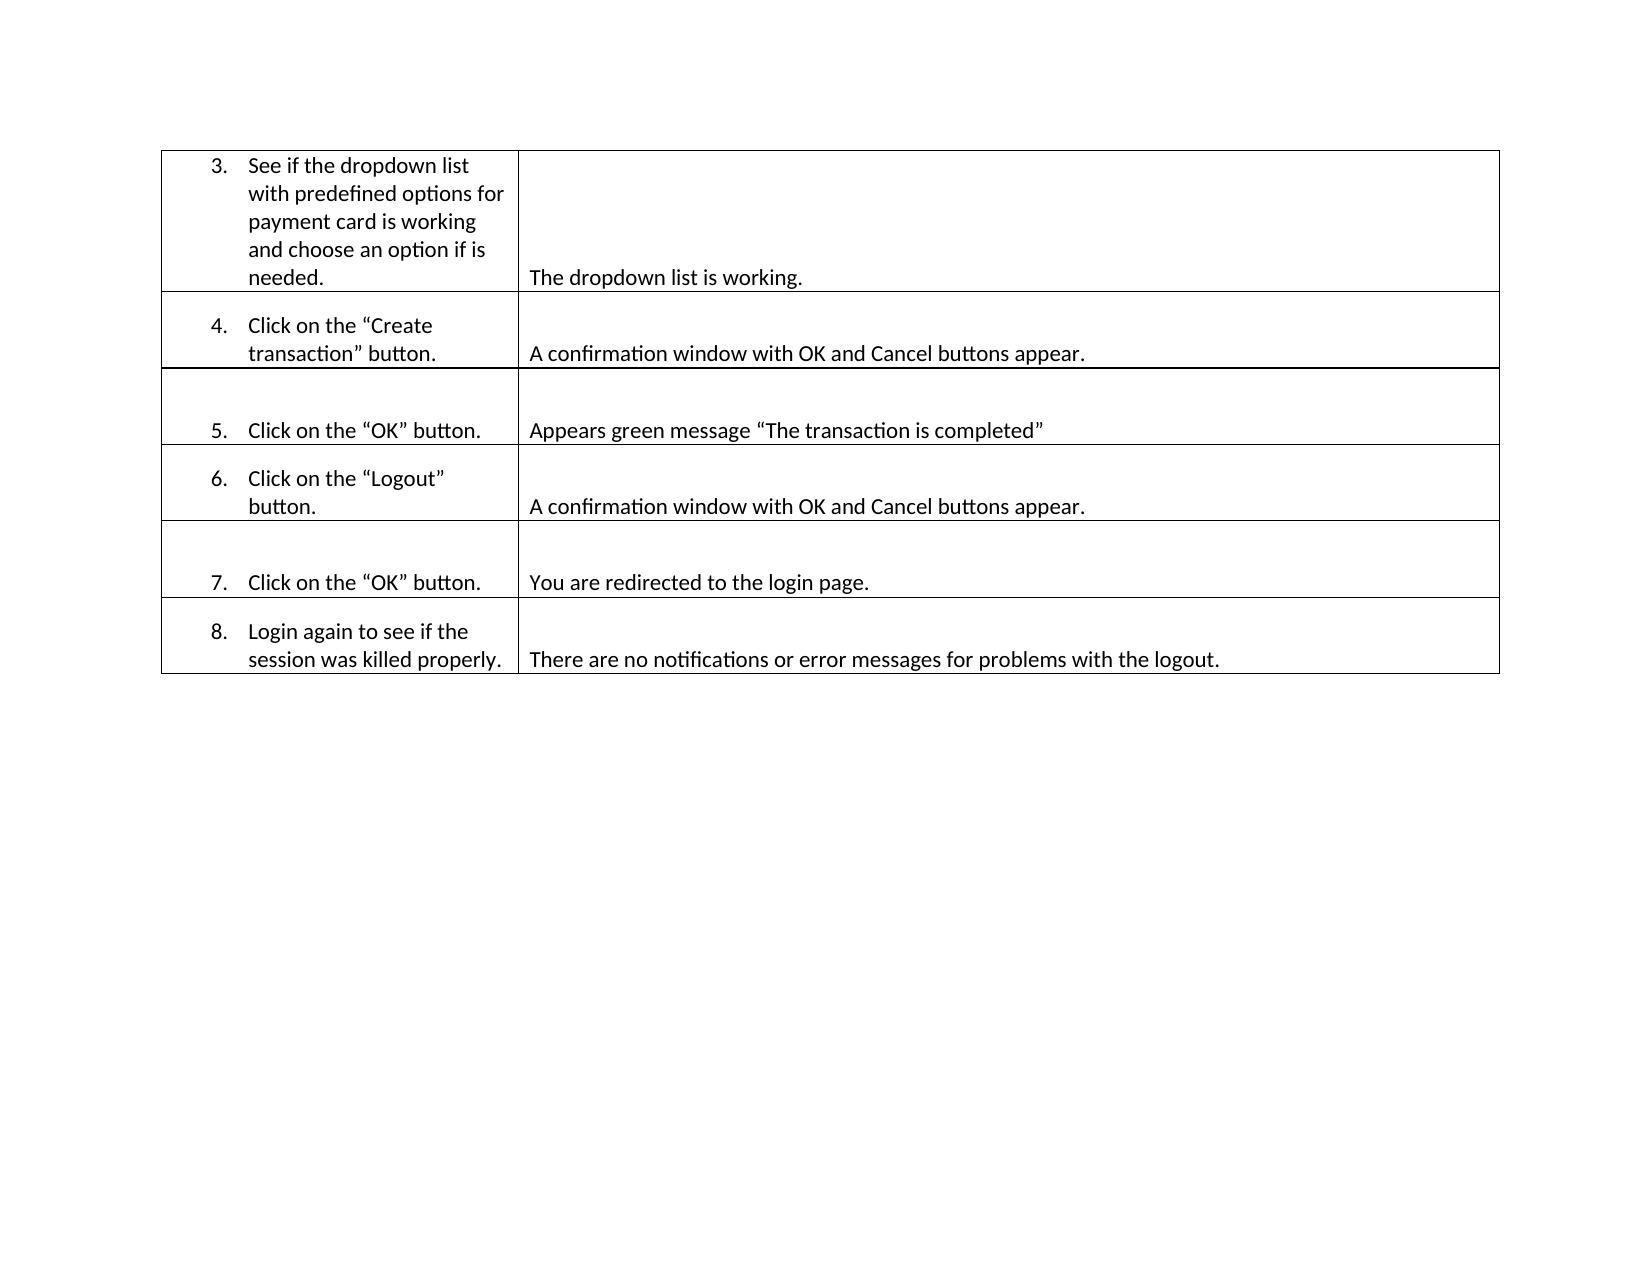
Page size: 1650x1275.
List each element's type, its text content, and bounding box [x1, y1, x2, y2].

table_cell Appears green message “The transaction is completed” [519, 369, 1499, 444]
table_cell The dropdown list is working. [519, 151, 1499, 291]
table_cell Click on the “Create transaction” button. [162, 292, 518, 367]
table_cell Login again to see if the session was killed properly. [162, 598, 518, 673]
table_cell Click on the “OK” button. [162, 369, 518, 444]
table_cell Click on the “Logout” button. [162, 445, 518, 520]
table_cell See if the dropdown list with predefined options for payment card is working and choose an option if is needed. [162, 151, 518, 291]
table_cell A confirmation window with OK and Cancel buttons appear. [519, 292, 1499, 367]
table_cell A confirmation window with OK and Cancel buttons appear. [519, 445, 1499, 520]
table_cell You are redirected to the login page. [519, 521, 1499, 597]
table_cell There are no notifications or error messages for problems with the logout. [519, 598, 1499, 673]
table_cell Click on the “OK” button. [162, 521, 518, 597]
